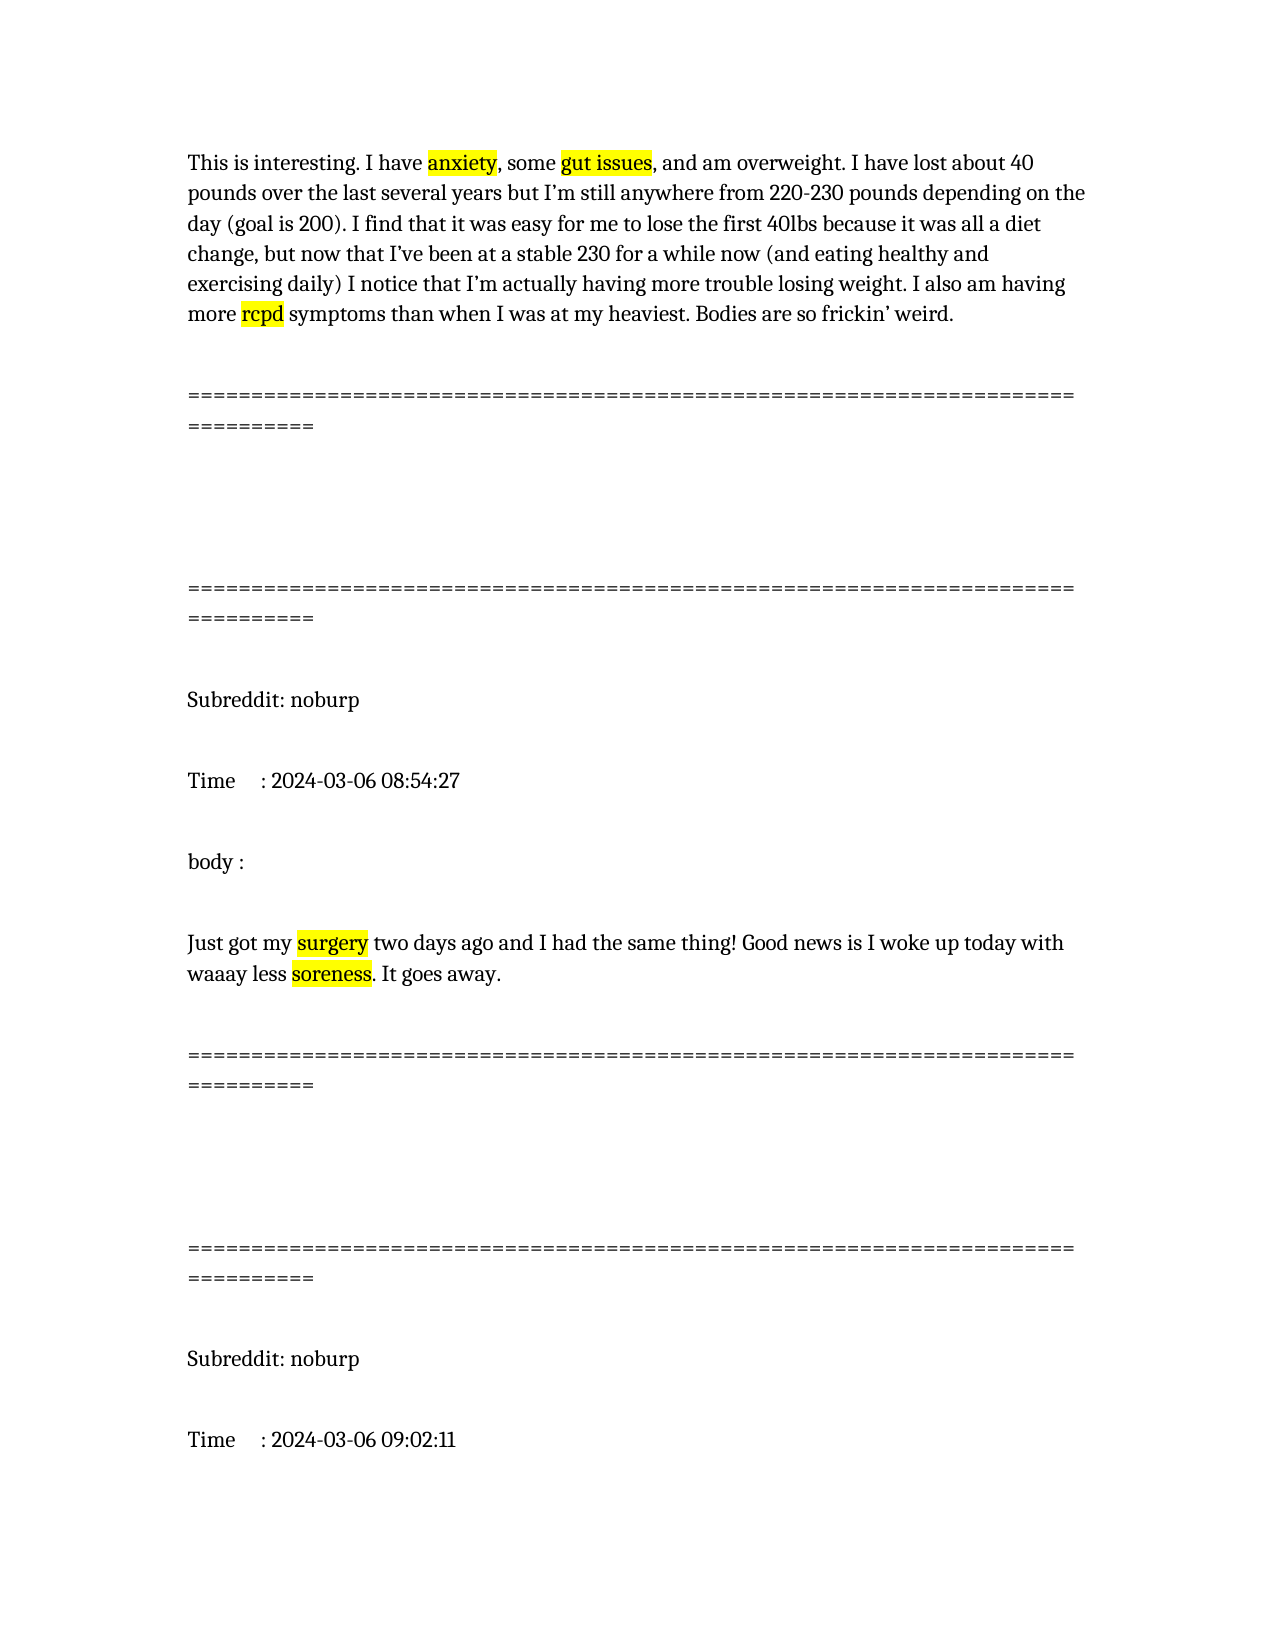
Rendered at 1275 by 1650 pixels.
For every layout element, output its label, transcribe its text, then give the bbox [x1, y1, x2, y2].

text Just got my surgery two days ago and I had the same thing! Good news is I woke up today with waaay less soreness. It goes away. [187, 930, 1087, 1017]
text Time : 2024-03-06 08:54:27 [187, 768, 1087, 824]
text Time : 2024-03-06 09:02:11 [187, 1427, 1087, 1484]
text This is interesting. I have anxiety, some gut issues, and am overweight. I have lost about 40 pounds over the last several years but I’m still anywhere from 220-230 pounds depending on the day (goal is 200). I find that it was easy for me to lose the first 40lbs because it was all a diet change, but now that I’ve been at a stable 230 for a while now (and eating healthy and exercising daily) I notice that I’m actually having more trouble losing weight. I also am having more rcpd symptoms than when I was at my heaviest. Bodies are so frickin’ weird. [187, 150, 1087, 358]
text ================================================================================ [187, 382, 1087, 469]
text Subreddit: noburp [187, 686, 1087, 743]
text ================================================================================ [187, 575, 1087, 662]
text body : [187, 849, 1087, 906]
text Subreddit: noburp [187, 1346, 1087, 1402]
text ================================================================================ [187, 1234, 1087, 1321]
text ================================================================================ [187, 1042, 1087, 1128]
